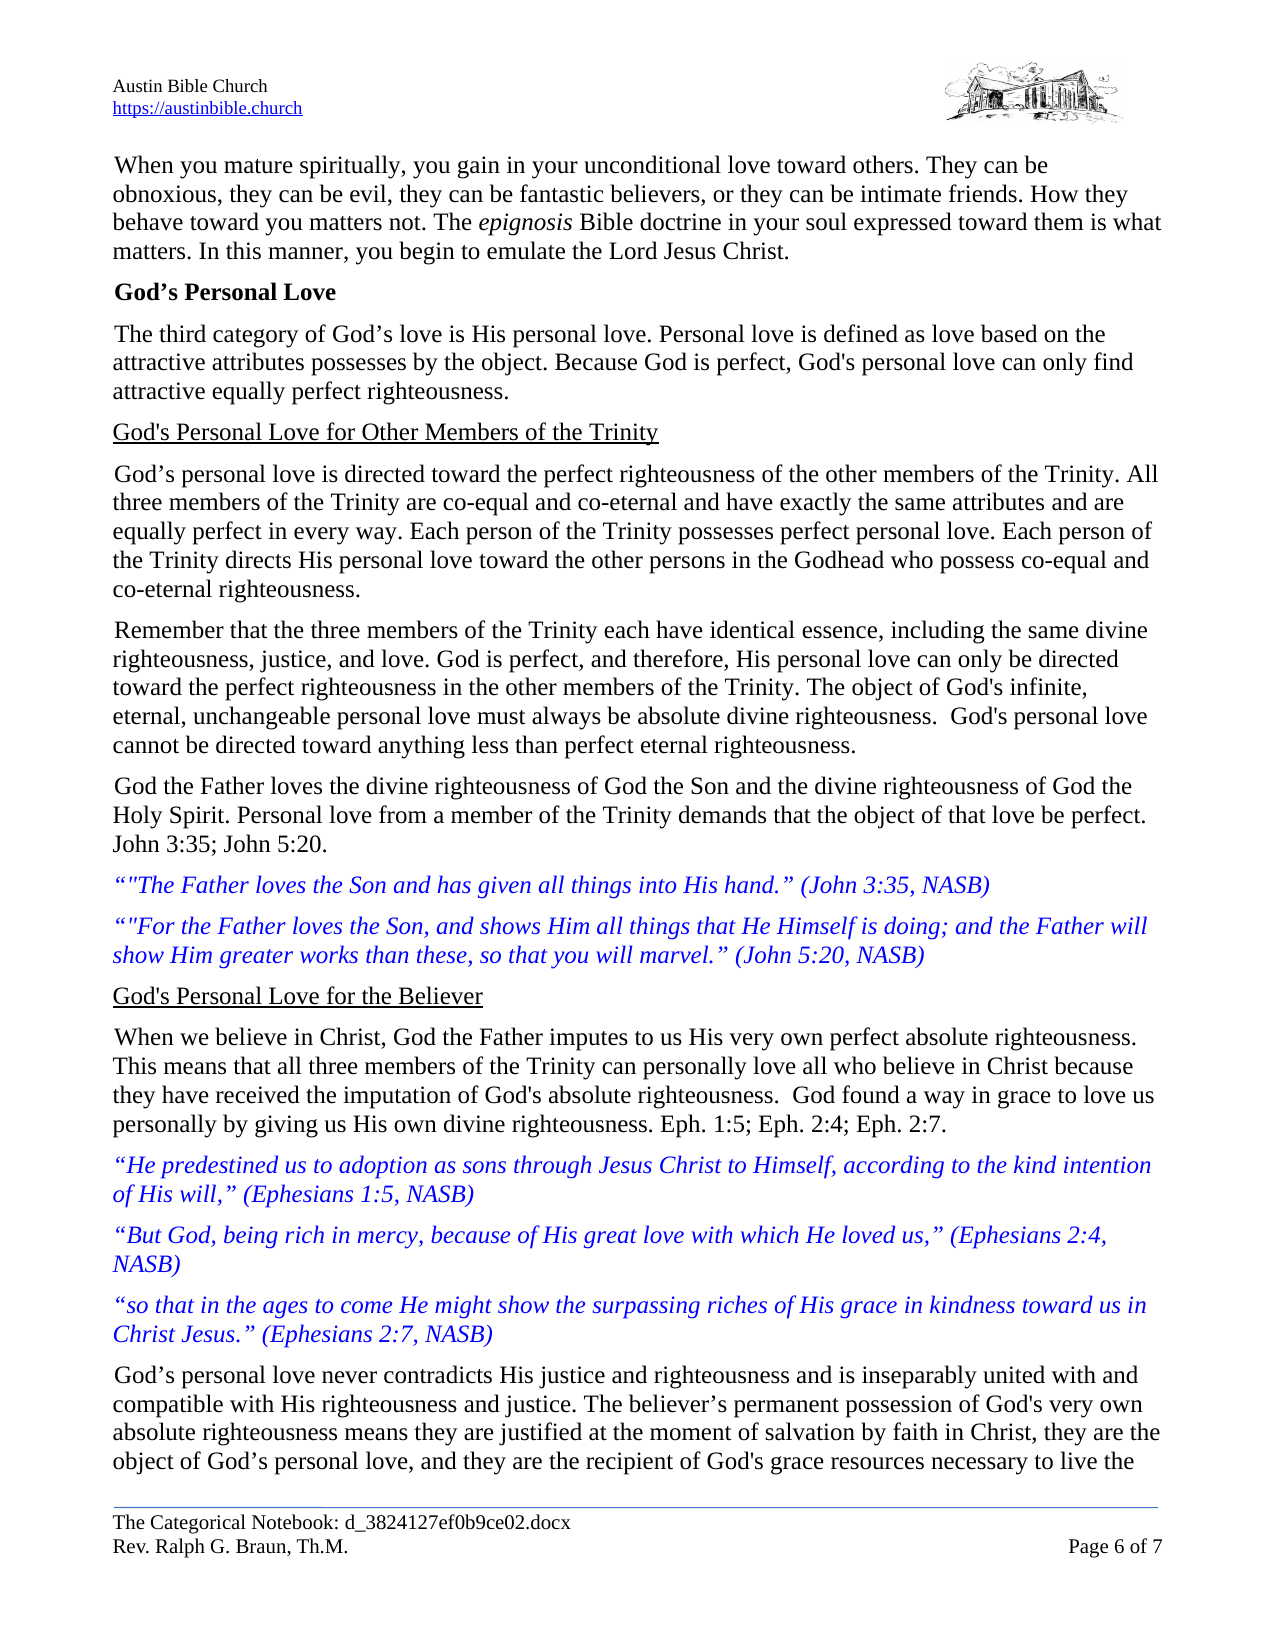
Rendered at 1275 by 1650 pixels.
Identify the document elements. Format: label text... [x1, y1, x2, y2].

text When you mature spiritually, you gain in your unconditional love toward others. They can be obnoxious, they can be evil, they can be fantastic believers, or they can be intimate friends. How they behave toward you matters not. The epignosis Bible doctrine in your soul expressed toward them is what matters. In this manner, you begin to emulate the Lord Jesus Christ. [112, 150, 1162, 265]
text The third category of God’s love is His personal love. Personal love is defined as love based on the attractive attributes possesses by the object. Because God is perfect, God's personal love can only find attractive equally perfect righteousness. [112, 319, 1162, 405]
text God’s Personal Love [112, 277, 1162, 306]
text Remember that the three members of the Trinity each have identical essence, including the same divine righteousness, justice, and love. God is perfect, and therefore, His personal love can only be directed toward the perfect righteousness in the other members of the Trinity. The object of God's infinite, eternal, unchangeable personal love must always be absolute divine righteousness. God's personal love cannot be directed toward anything less than perfect eternal righteousness. [112, 615, 1162, 759]
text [112, 1360, 1162, 1475]
text “He predestined us to adoption as sons through Jesus Christ to Himself, according to the kind intention of His will,” (Ephesians 1:5, NASB) [112, 1150, 1162, 1207]
text “"The Father loves the Son and has given all things into His hand.” (John 3:35, NASB) [112, 870, 1162, 899]
text God the Father loves the divine righteousness of God the Son and the divine righteousness of God the Holy Spirit. Personal love from a member of the Trinity demands that the object of that love be perfect. John 3:35; John 5:20. [112, 771, 1162, 857]
text “so that in the ages to come He might show the surpassing riches of His grace in kindness toward us in Christ Jesus.” (Ephesians 2:7, NASB) [112, 1290, 1162, 1347]
text “But God, being rich in mercy, because of His great love with which He loved us,” (Ephesians 2:4, NASB) [112, 1220, 1162, 1277]
picture [944, 58, 1124, 125]
text God's Personal Love for Other Members of the Trinity [112, 417, 1162, 446]
text God's Personal Love for the Believer [112, 981, 1162, 1010]
text When we believe in Christ, God the Father imputes to us His very own perfect absolute righteousness. This means that all three members of the Trinity can personally love all who believe in Christ because they have received the imputation of God's absolute righteousness. God found a way in grace to love us personally by giving us His own divine righteousness. Eph. 1:5; Eph. 2:4; Eph. 2:7. [112, 1022, 1162, 1137]
text “"For the Father loves the Son, and shows Him all things that He Himself is doing; and the Father will show Him greater works than these, so that you will marvel.” (John 5:20, NASB) [112, 911, 1162, 969]
text God’s personal love is directed toward the perfect righteousness of the other members of the Trinity. All three members of the Trinity are co-equal and co-eternal and have exactly the same attributes and are equally perfect in every way. Each person of the Trinity possesses perfect personal love. Each person of the Trinity directs His personal love toward the other persons in the Godhead who possess co-equal and co-eternal righteousness. [112, 459, 1162, 602]
